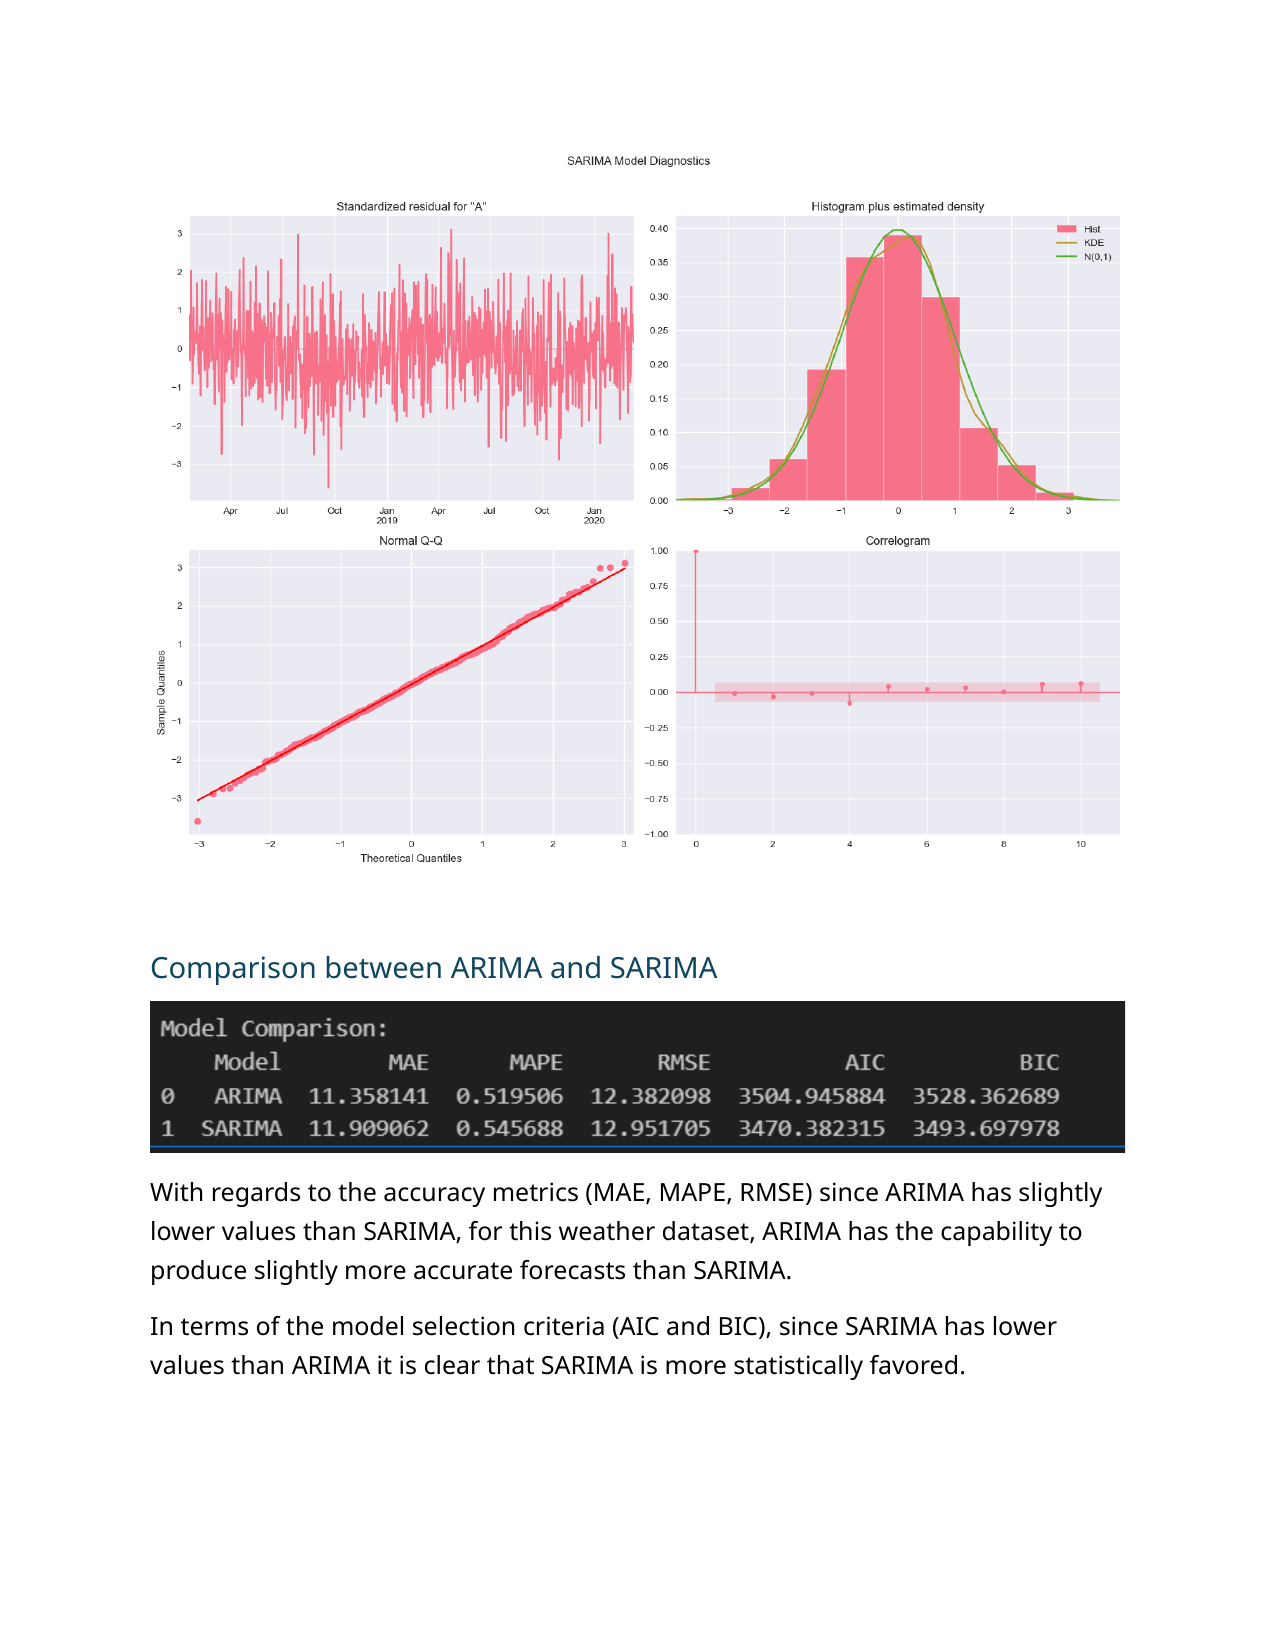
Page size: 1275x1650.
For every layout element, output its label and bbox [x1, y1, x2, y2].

picture [150, 1001, 1125, 1153]
picture [150, 150, 1125, 870]
